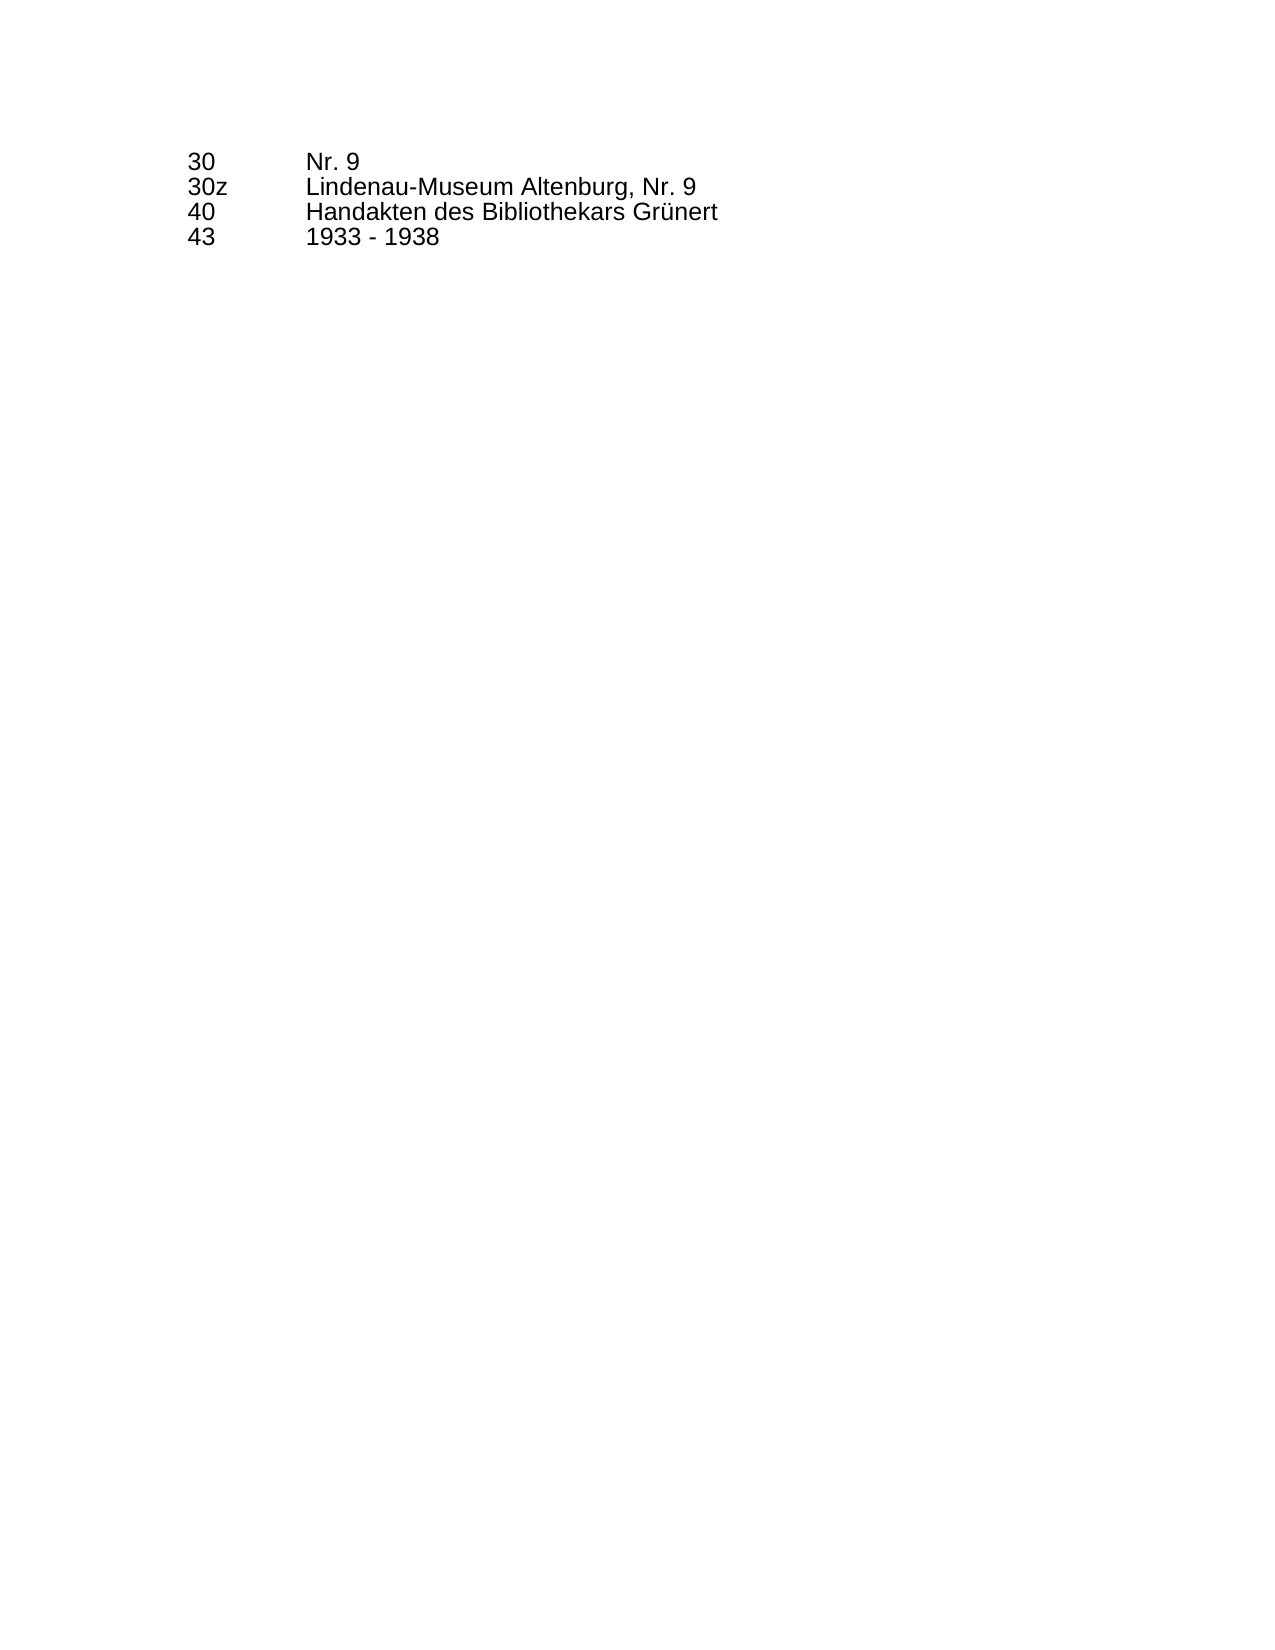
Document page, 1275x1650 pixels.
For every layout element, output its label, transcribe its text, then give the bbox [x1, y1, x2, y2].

text 30 Nr. 9 [187, 150, 1087, 175]
text 30z Lindenau-Museum Altenburg, Nr. 9 [187, 175, 1087, 200]
text 43 1933 - 1938 [187, 225, 1087, 250]
text 40 Handakten des p[5{Bibliothekar}s 1{Grünert}]p [187, 200, 1087, 225]
